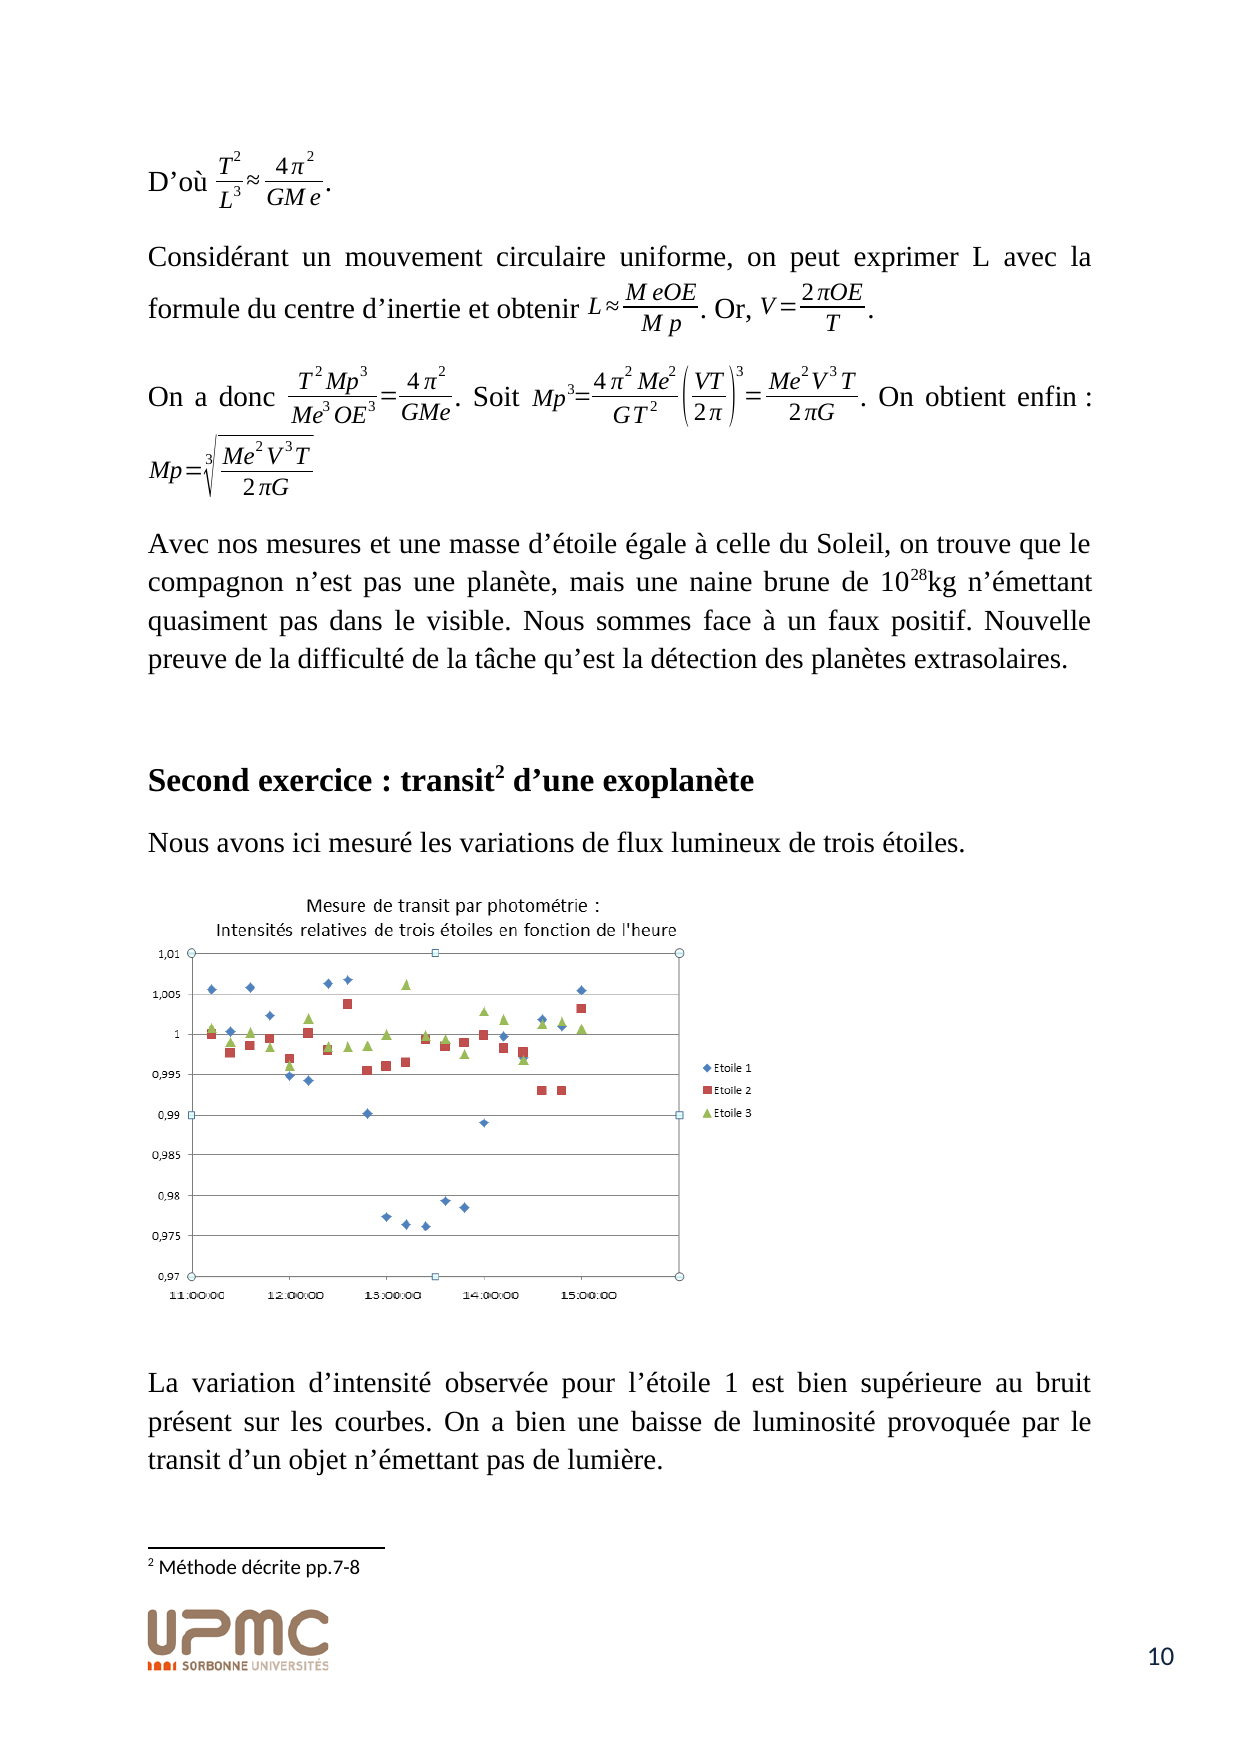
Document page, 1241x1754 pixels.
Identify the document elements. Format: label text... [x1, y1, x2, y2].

picture [147, 1579, 329, 1701]
text Second exercice : transit d’une exoplanète [148, 760, 1093, 799]
text On a donc . Soit =. On obtient enfin : [148, 363, 1093, 501]
picture [147, 884, 792, 1341]
text Nous avons ici mesuré les variations de flux lumineux de trois étoiles. [148, 825, 1093, 859]
text D’où . [148, 148, 1093, 214]
text Avec nos mesures et une masse d’étoile égale à celle du Soleil, on trouve que le compagnon n’est pas une planète, mais une naine brune de 1028kg n’émettant quasiment pas dans le visible. Nous sommes face à un faux positif. Nouvelle preuve de la difficulté de la tâche qu’est la détection des planètes extrasolaires. [148, 526, 1093, 675]
text La variation d’intensité observée pour l’étoile 1 est bien supérieure au bruit présent sur les courbes. On a bien une baisse de luminosité provoquée par le transit d’un objet n’émettant pas de lumière. [148, 1365, 1093, 1476]
text Considérant un mouvement circulaire uniforme, on peut exprimer L avec la formule du centre d’inertie et obtenir . Or, . [148, 239, 1093, 337]
